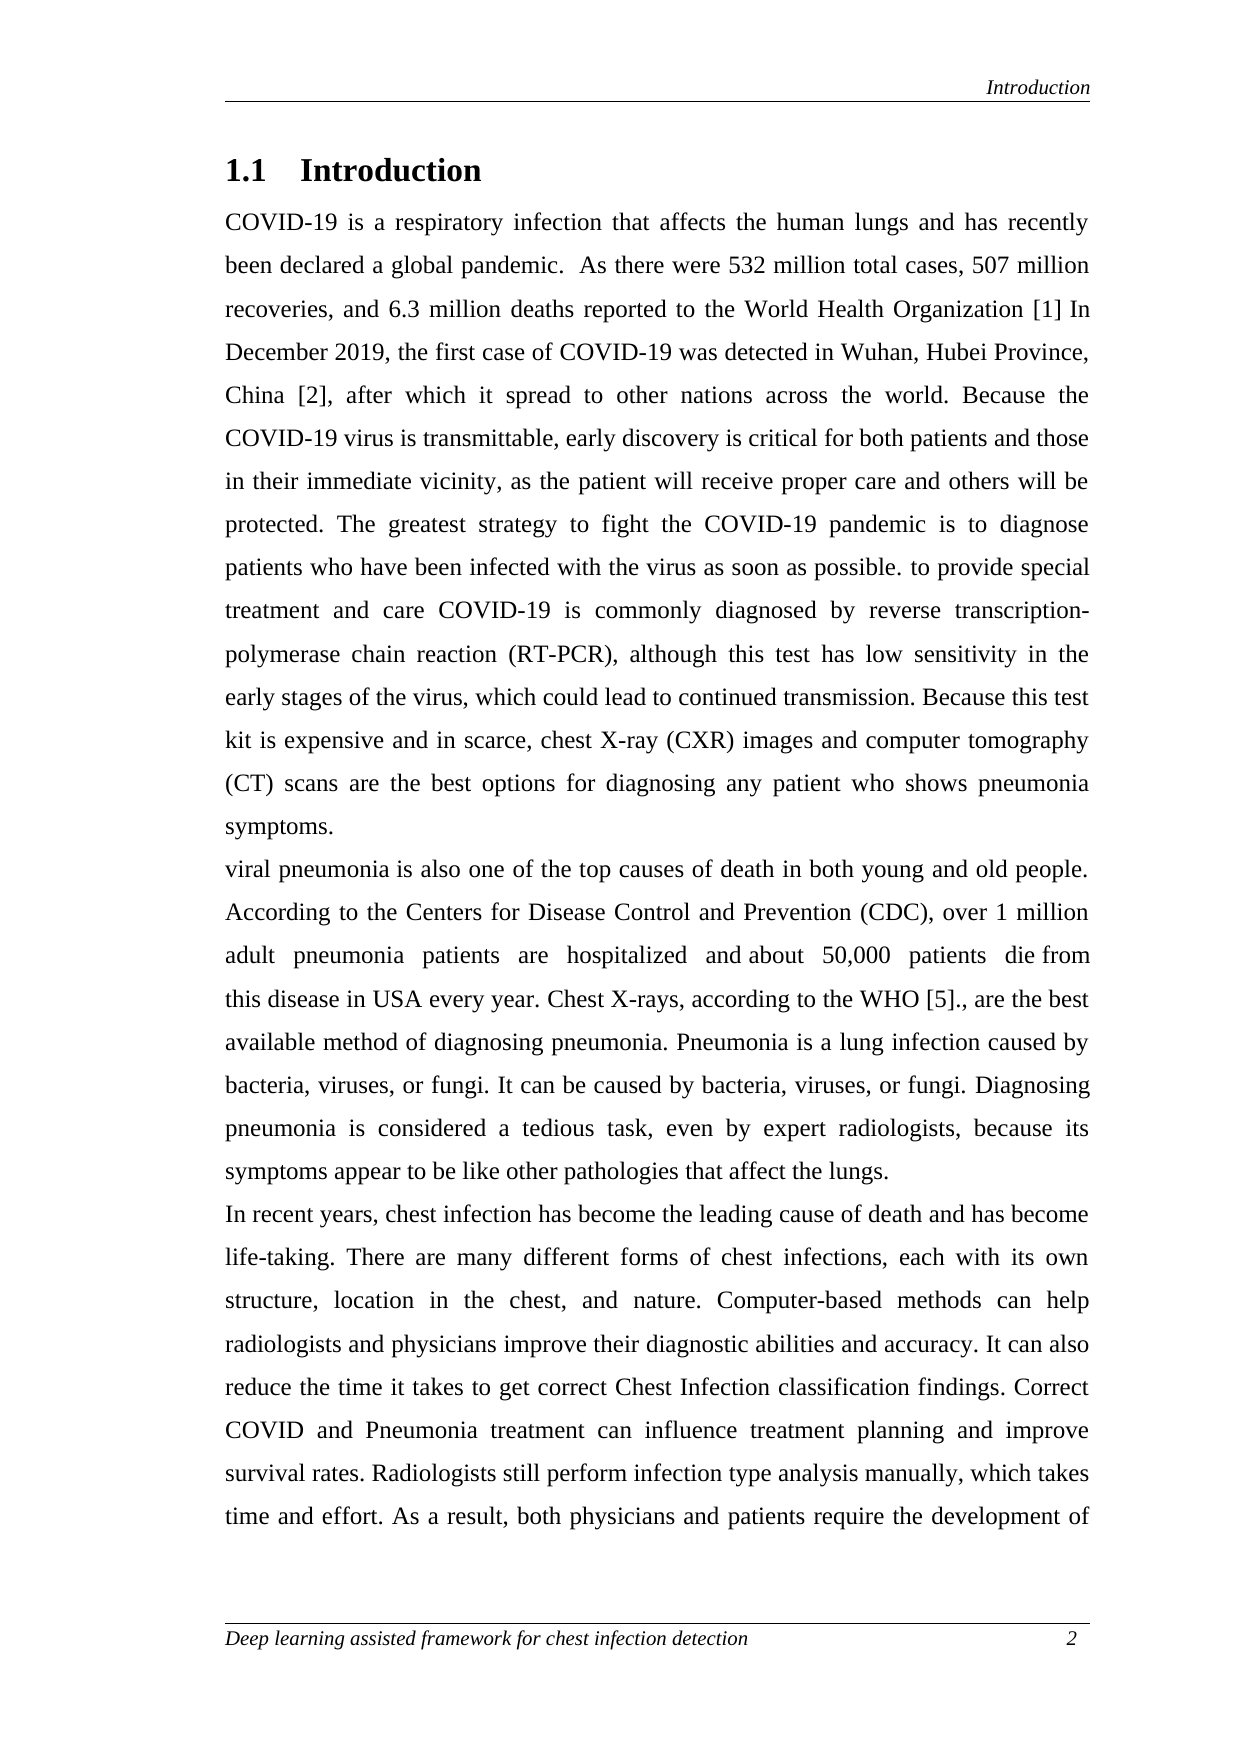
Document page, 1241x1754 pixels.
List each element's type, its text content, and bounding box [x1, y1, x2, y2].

text viral pneumonia is also one of the top causes of death in both young and old people. According to the Centers for Disease Control and Prevention (CDC), over 1 million adult pneumonia patients are hospitalized and about 50,000 patients die from this disease in USA every year. Chest X-rays, according to the WHO [5]., are the best available method of diagnosing pneumonia. Pneumonia is a lung infection caused by bacteria, viruses, or fungi. It can be caused by bacteria, viruses, or fungi. Diagnosing pneumonia is considered a tedious task, even by expert radiologists, because its symptoms appear to be like other pathologies that affect the lungs. [225, 854, 1090, 1185]
subtitle Introduction [225, 150, 1090, 188]
text COVID-19 is a respiratory infection that affects the human lungs and has recently been declared a global pandemic. As there were 532 million total cases, 507 million recoveries, and 6.3 million deaths reported to the World Health Organization [1] In December 2019, the first case of COVID-19 was detected in Wuhan, Hubei Province, China [2], after which it spread to other nations across the world. Because the COVID-19 virus is transmittable, early discovery is critical for both patients and those in their immediate vicinity, as the patient will receive proper care and others will be protected. The greatest strategy to fight the COVID-19 pandemic is to diagnose patients who have been infected with the virus as soon as possible. to provide special treatment and care COVID-19 is commonly diagnosed by reverse transcription-polymerase chain reaction (RT-PCR), although this test has low sensitivity in the early stages of the virus, which could lead to continued transmission. Because this test kit is expensive and in scarce, chest X-ray (CXR) images and computer tomography (CT) scans are the best options for diagnosing any patient who shows pneumonia symptoms. [225, 207, 1090, 840]
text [225, 1199, 1090, 1530]
